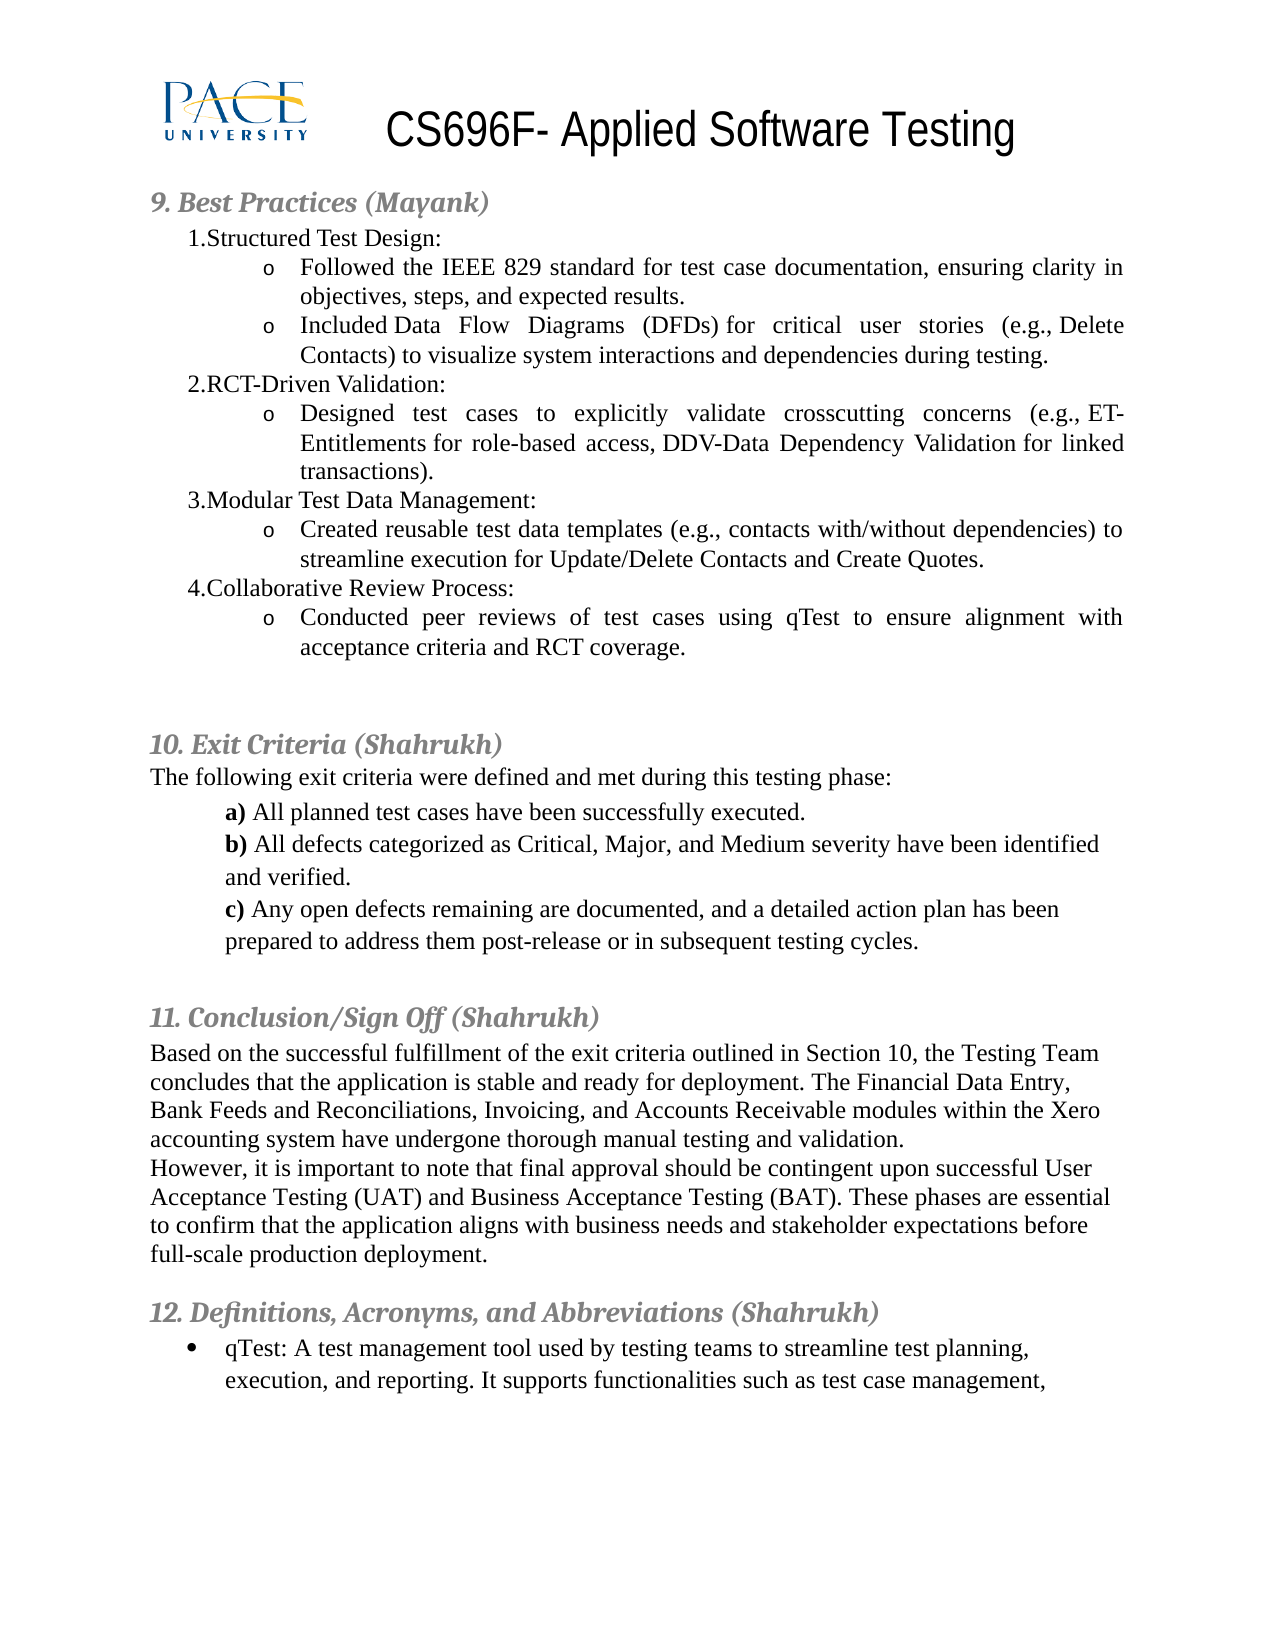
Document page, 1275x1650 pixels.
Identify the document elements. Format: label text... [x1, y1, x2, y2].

subtitle Structured Test Design: [187, 223, 1124, 251]
text However, it is important to note that final approval should be contingent upon successful User Acceptance Testing (UAT) and Business Acceptance Testing (BAT). These phases are essential to confirm that the application aligns with business needs and stakeholder expectations before full-scale production deployment. [150, 1153, 1124, 1268]
text The following exit criteria were defined and met during this testing phase: [150, 762, 1120, 791]
subtitle Included Data Flow Diagrams (DFDs) for critical user stories (e.g., Delete Contacts) to visualize system interactions and dependencies during testing. [262, 310, 1124, 369]
subtitle 9. Best Practices (Mayank) [150, 186, 1124, 220]
subtitle Created reusable test data templates (e.g., contacts with/without dependencies) to streamline execution for Update/Delete Contacts and Create Quotes. [262, 514, 1124, 573]
picture [150, 75, 318, 147]
subtitle Followed the IEEE 829 standard for test case documentation, ensuring clarity in objectives, steps, and expected results. [262, 252, 1124, 310]
subtitle Designed test cases to explicitly validate crosscutting concerns (e.g., ET-Entitlements for role-based access, DDV-Data Dependency Validation for linked transactions). [262, 398, 1124, 485]
subtitle RCT-Driven Validation: [187, 369, 1124, 398]
subtitle 11. Conclusion/Sign Off (Shahrukh) [150, 1001, 1124, 1035]
text a) All planned test cases have been successfully executed. b) All defects categorized as Critical, Major, and Medium severity have been identified and verified. c) Any open defects remaining are documented, and a detailed action plan has been prepared to address them post-release or in subsequent testing cycles. [225, 797, 1120, 955]
text Based on the successful fulfillment of the exit criteria outlined in Section 10, the Testing Team concludes that the application is stable and ready for deployment. The Financial Data Entry, Bank Feeds and Reconciliations, Invoicing, and Accounts Receivable modules within the Xero accounting system have undergone thorough manual testing and validation. [150, 1038, 1124, 1153]
subtitle 12. Definitions, Acronyms, and Abbreviations (Shahrukh) [150, 1297, 1124, 1330]
subtitle Modular Test Data Management: [187, 485, 1124, 514]
subtitle Collaborative Review Process: [187, 573, 1124, 602]
subtitle 10. Exit Criteria (Shahrukh) [150, 728, 1124, 762]
subtitle Conducted peer reviews of test cases using qTest to ensure alignment with acceptance criteria and RCT coverage. [262, 602, 1124, 661]
